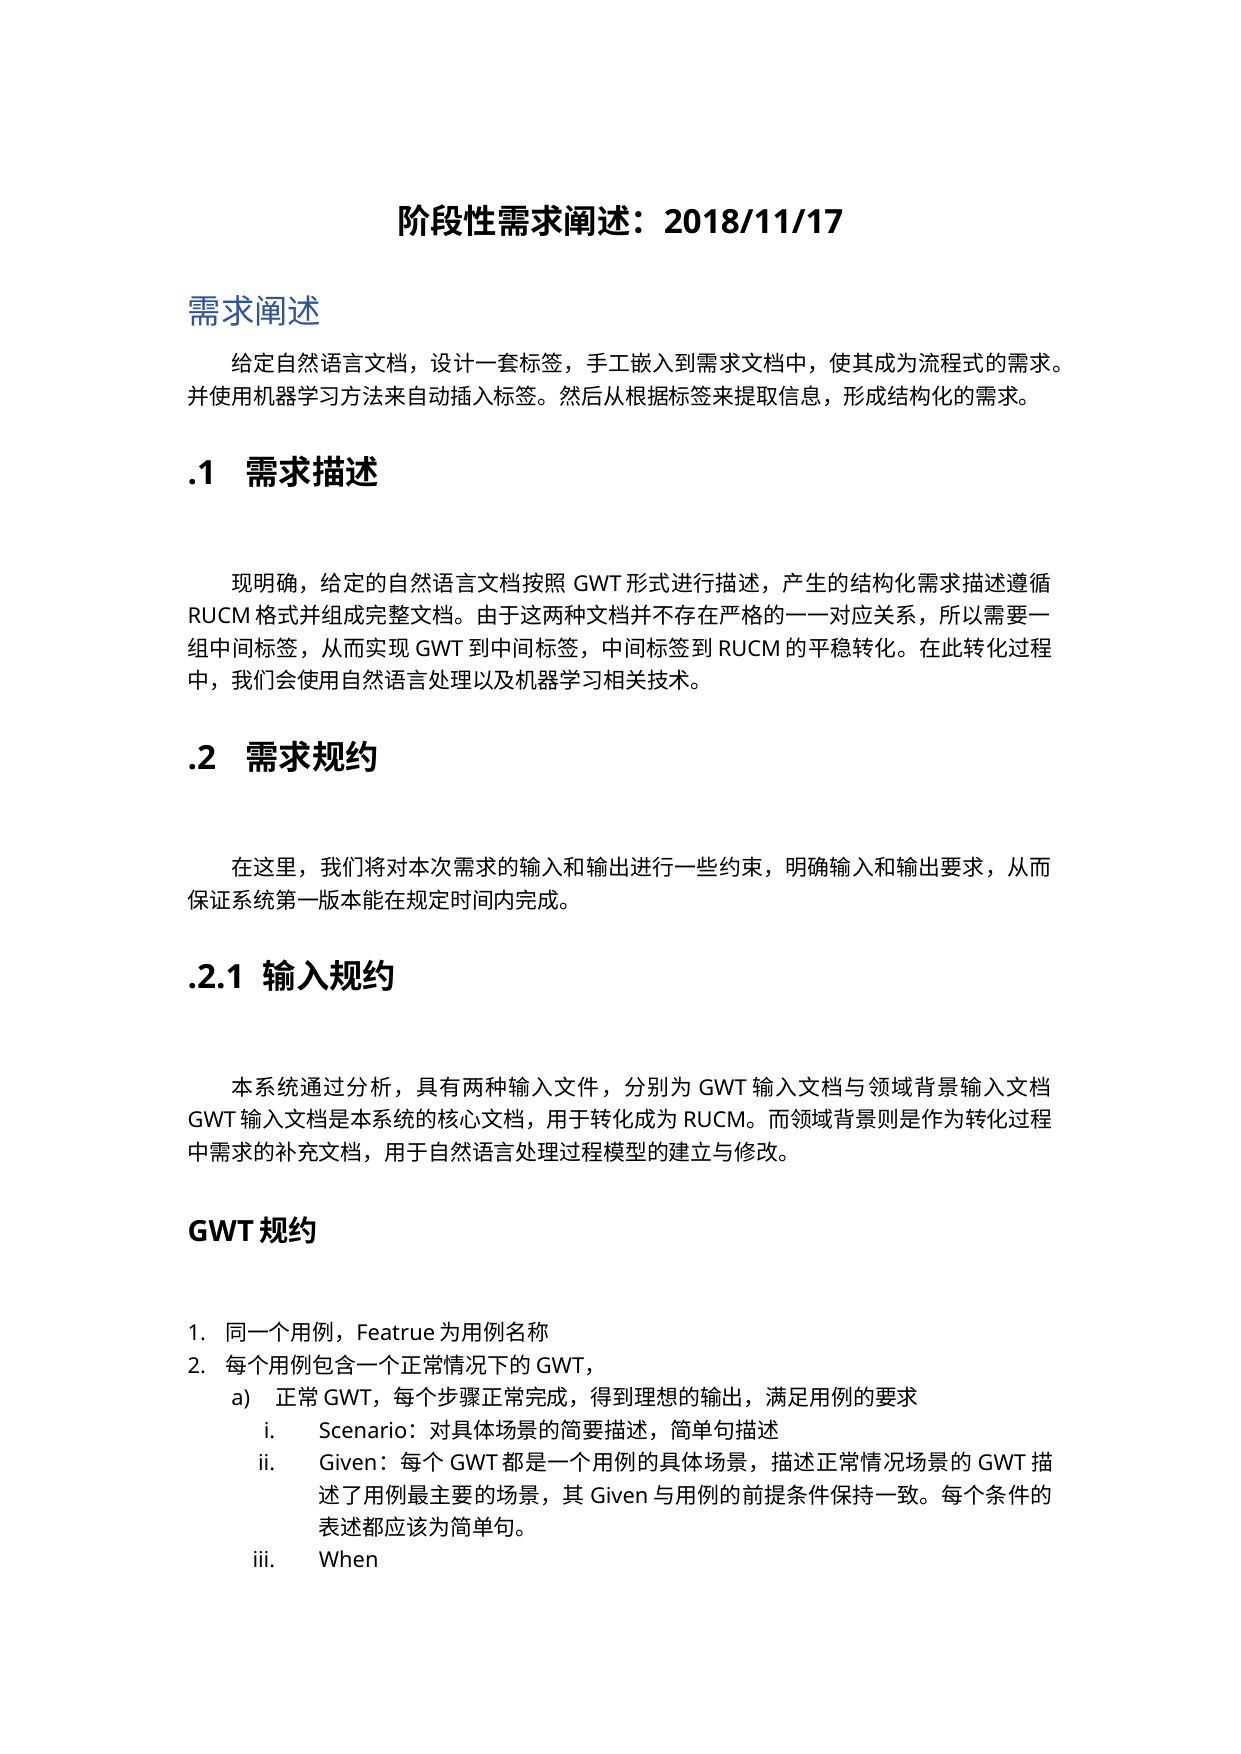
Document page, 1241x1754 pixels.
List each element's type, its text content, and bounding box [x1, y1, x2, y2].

subtitle 需求描述 [187, 438, 1053, 503]
list 每个用例包含一个正常情况下的GWT， [187, 1347, 1053, 1380]
list Scenario：对具体场景的简要描述，简单句描述 [275, 1412, 1053, 1445]
list 同一个用例，Featrue为用例名称 [187, 1315, 1053, 1347]
subtitle 输入规约 [187, 942, 1053, 1007]
text 在这里，我们将对本次需求的输入和输出进行一些约束，明确输入和输出要求，从而保证系统第一版本能在规定时间内完成。 [187, 850, 1053, 915]
list When [275, 1542, 1053, 1575]
text 现明确，给定的自然语言文档按照GWT形式进行描述，产生的结构化需求描述遵循RUCM格式并组成完整文档。由于这两种文档并不存在严格的一一对应关系，所以需要一组中间标签，从而实现GWT到中间标签，中间标签到RUCM的平稳转化。在此转化过程中，我们会使用自然语言处理以及机器学习相关技术。 [187, 565, 1053, 695]
text 给定自然语言文档，设计一套标签，手工嵌入到需求文档中，使其成为流程式的需求。并使用机器学习方法来自动插入标签。然后从根据标签来提取信息，形成结构化的需求。 [187, 346, 1053, 411]
subtitle 需求阐述 [187, 277, 1053, 342]
subtitle GWT规约 [187, 1196, 1053, 1261]
list 正常GWT，每个步骤正常完成，得到理想的输出，满足用例的要求 [231, 1380, 1053, 1412]
list Given：每个GWT都是一个用例的具体场景，描述正常情况场景的GWT描述了用例最主要的场景，其Given与用例的前提条件保持一致。每个条件的表述都应该为简单句。 [275, 1445, 1053, 1542]
title 阶段性需求阐述：2018/11/17 [187, 187, 1053, 252]
subtitle 需求规约 [187, 722, 1053, 787]
text 本系统通过分析，具有两种输入文件，分别为GWT输入文档与领域背景输入文档。GWT输入文档是本系统的核心文档，用于转化成为RUCM。而领域背景则是作为转化过程中需求的补充文档，用于自然语言处理过程模型的建立与修改。 [187, 1069, 1053, 1167]
